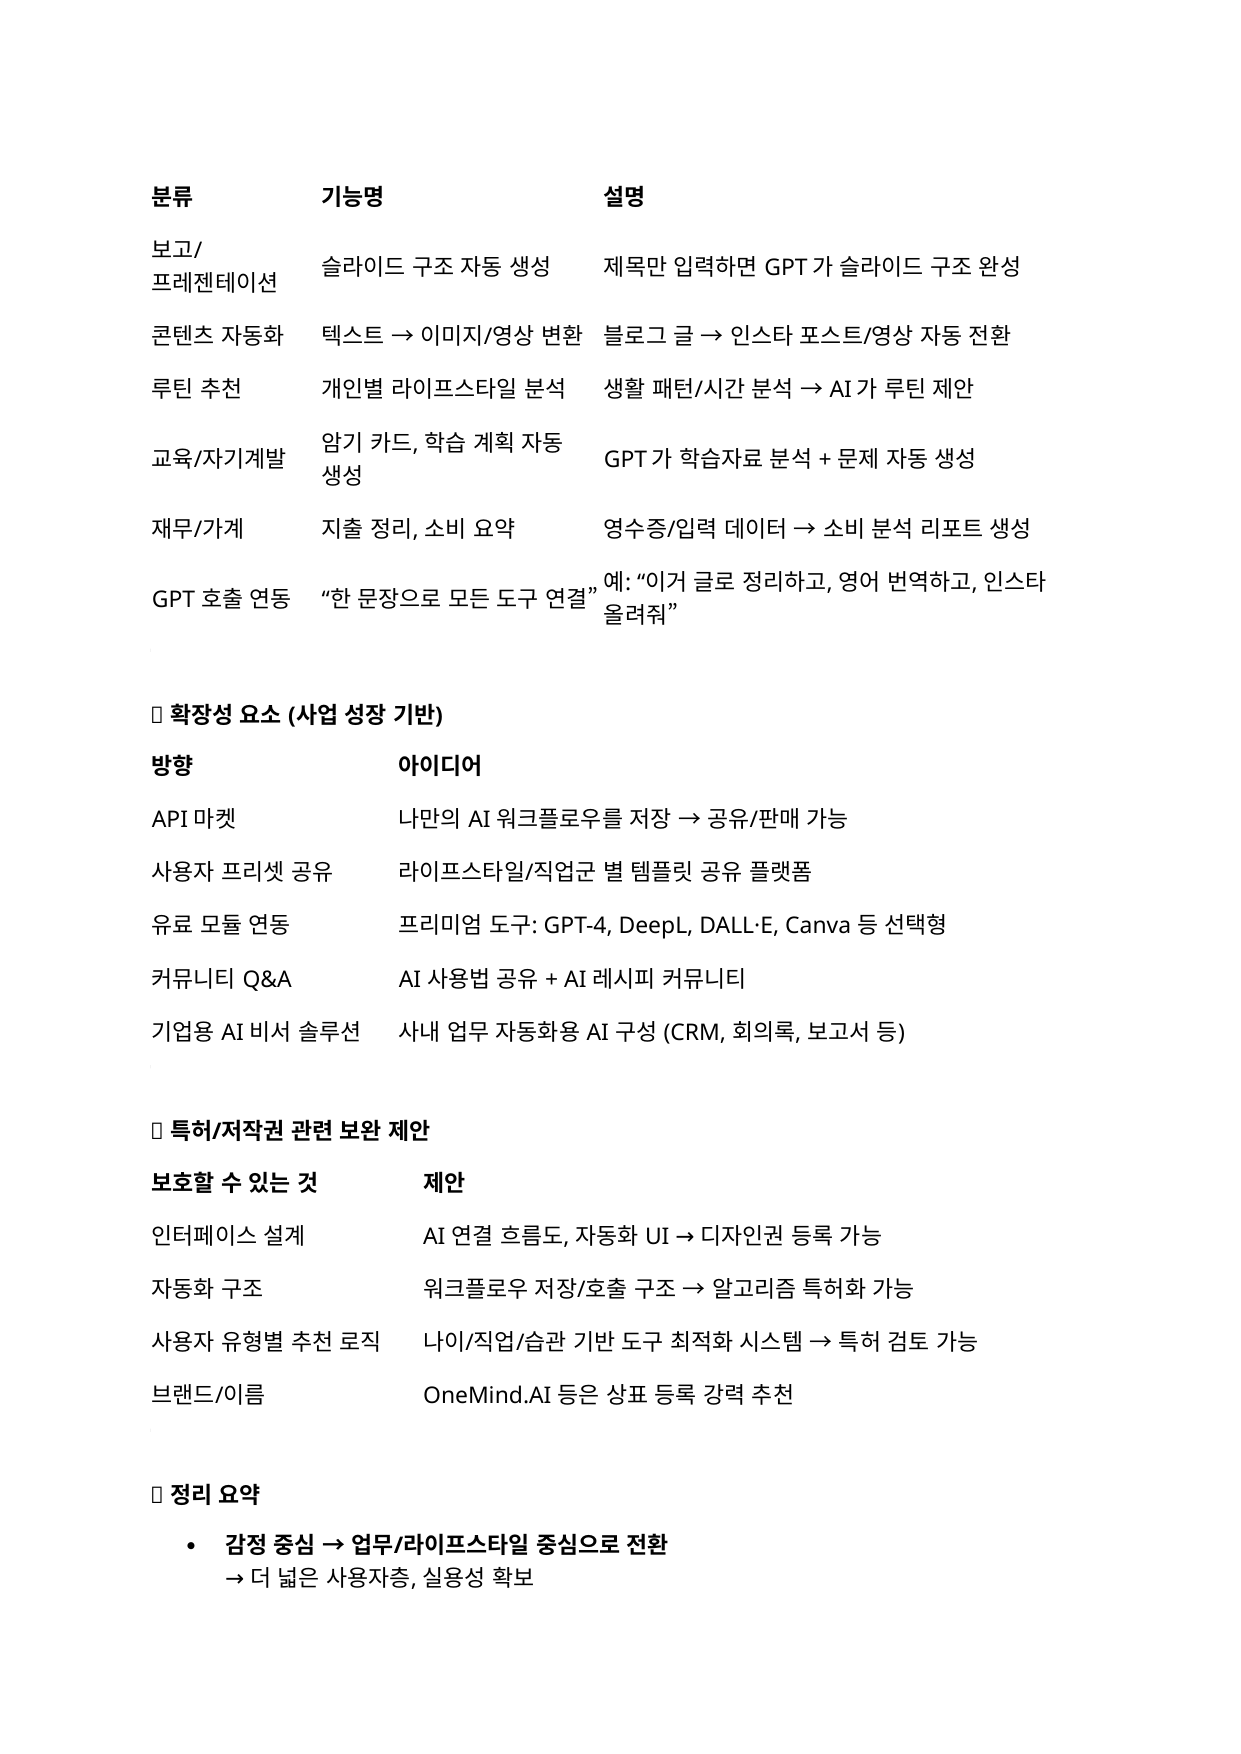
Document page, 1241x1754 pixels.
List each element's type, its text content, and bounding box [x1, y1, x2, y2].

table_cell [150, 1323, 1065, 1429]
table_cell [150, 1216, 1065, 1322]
text ✅ 정리 요약 [150, 1477, 1090, 1510]
text ✅ 확장성 요소 (사업 성장 기반) [150, 697, 1090, 730]
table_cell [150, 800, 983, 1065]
list 감정 중심 → 업무/라이프스타일 중심으로 전환 → 더 넓은 사용자층, 실용성 확보 [187, 1527, 1090, 1593]
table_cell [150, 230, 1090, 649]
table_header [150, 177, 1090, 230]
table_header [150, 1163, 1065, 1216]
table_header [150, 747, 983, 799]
text ✅ 특허/저작권 관련 보완 제안 [150, 1113, 1090, 1146]
